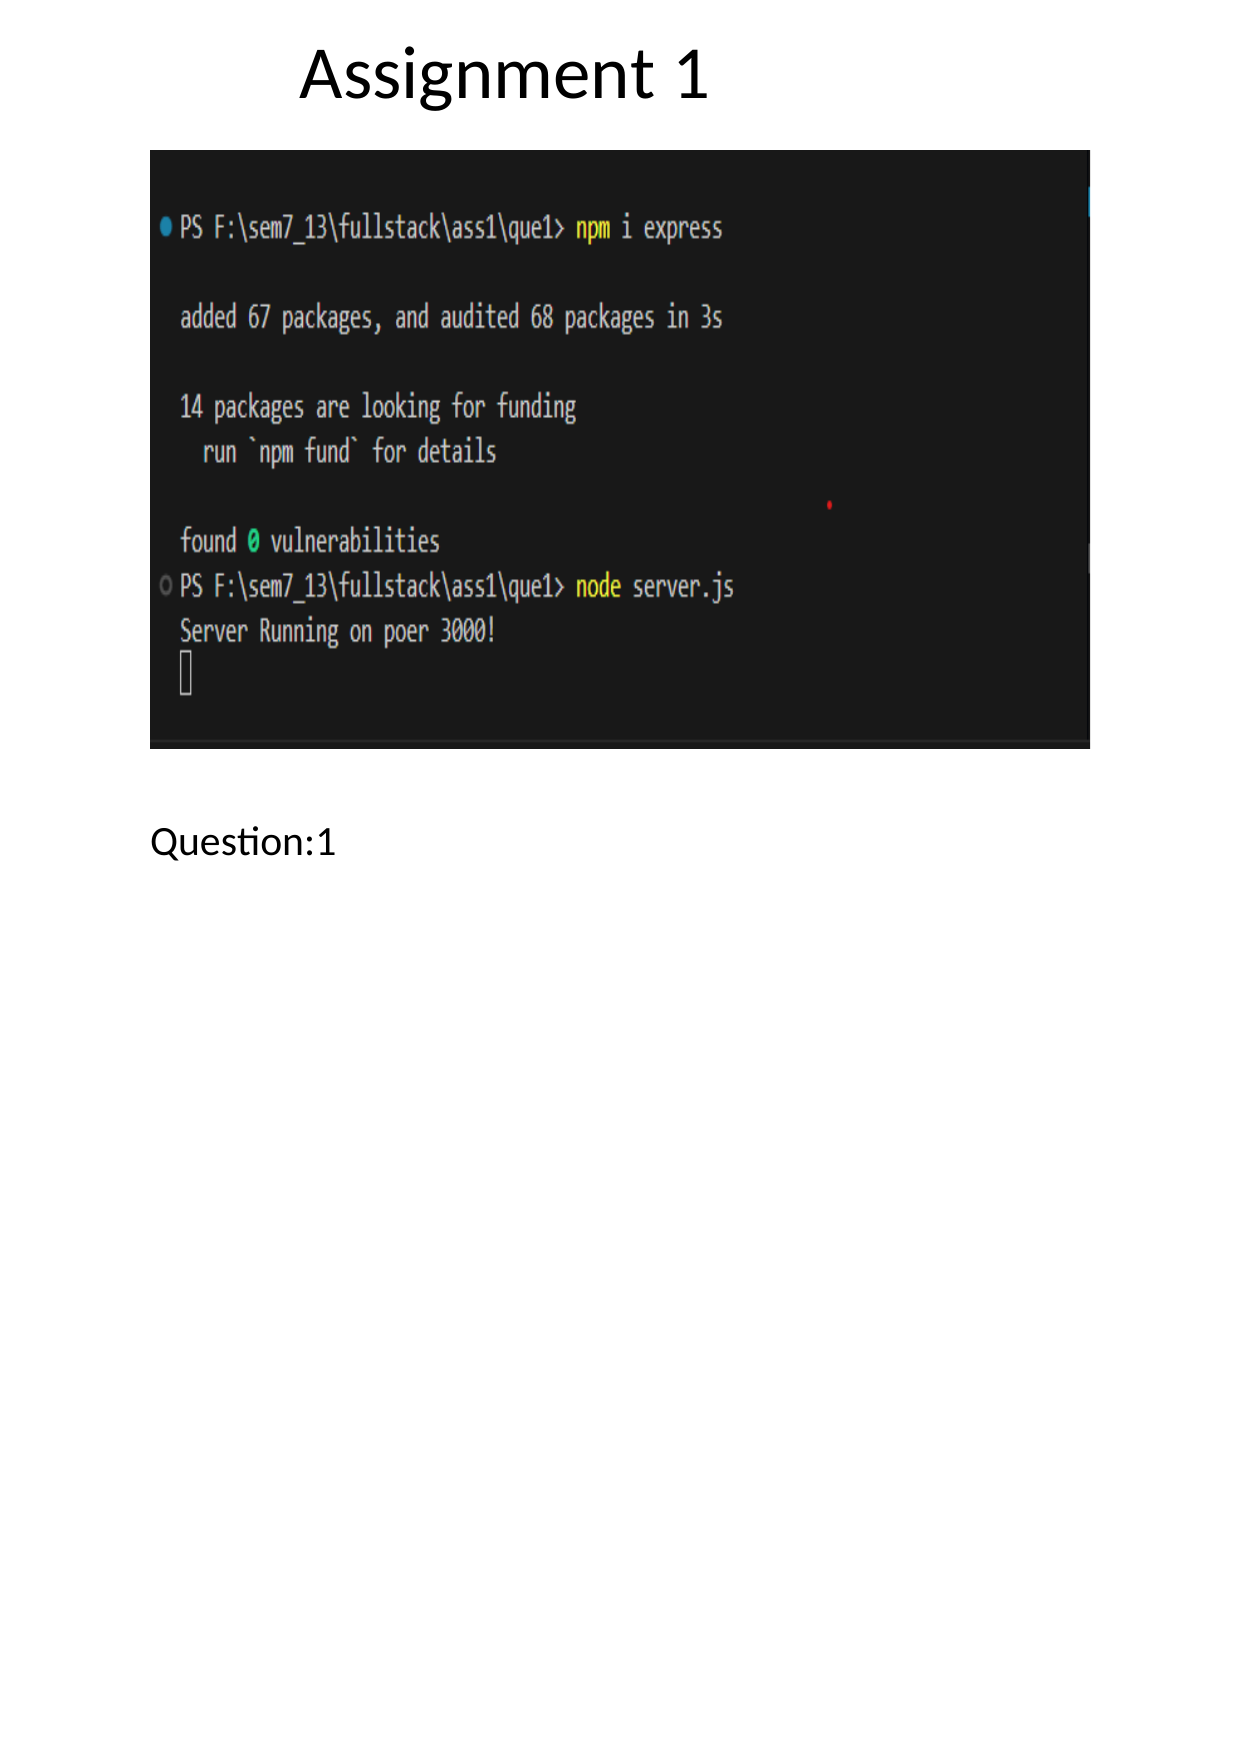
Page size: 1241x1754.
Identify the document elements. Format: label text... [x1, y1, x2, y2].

text Question:1 [150, 814, 1090, 865]
picture [150, 150, 1091, 749]
